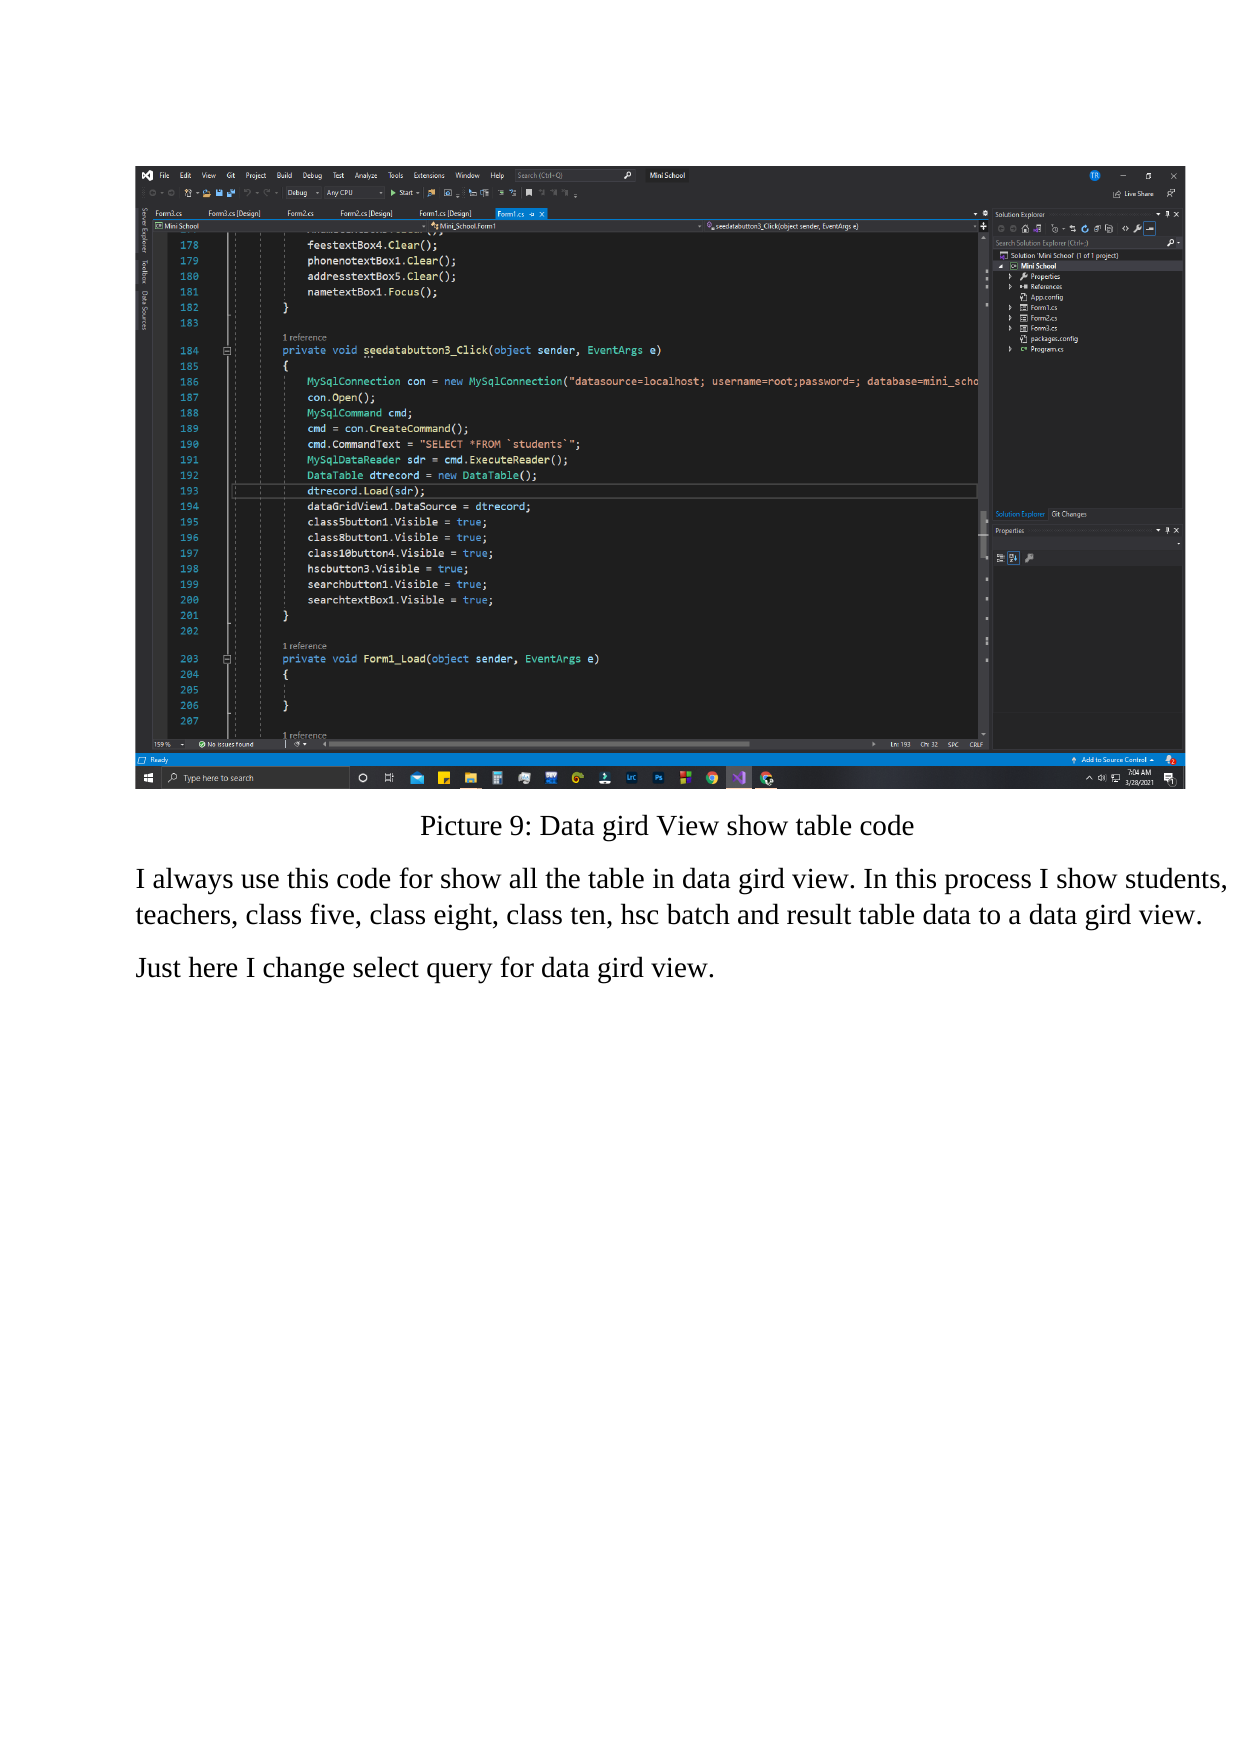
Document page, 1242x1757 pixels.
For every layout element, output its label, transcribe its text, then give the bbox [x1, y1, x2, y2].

text Just here I change select query for data gird view. [135, 950, 1242, 983]
text I always use this code for show all the table in data gird view. In this process I show students, teachers, class five, class eight, class ten, hsc batch and result table data to a data gird view. [135, 861, 1242, 931]
text Picture 9: Data gird View show table code [135, 808, 1242, 842]
picture [135, 166, 1186, 789]
